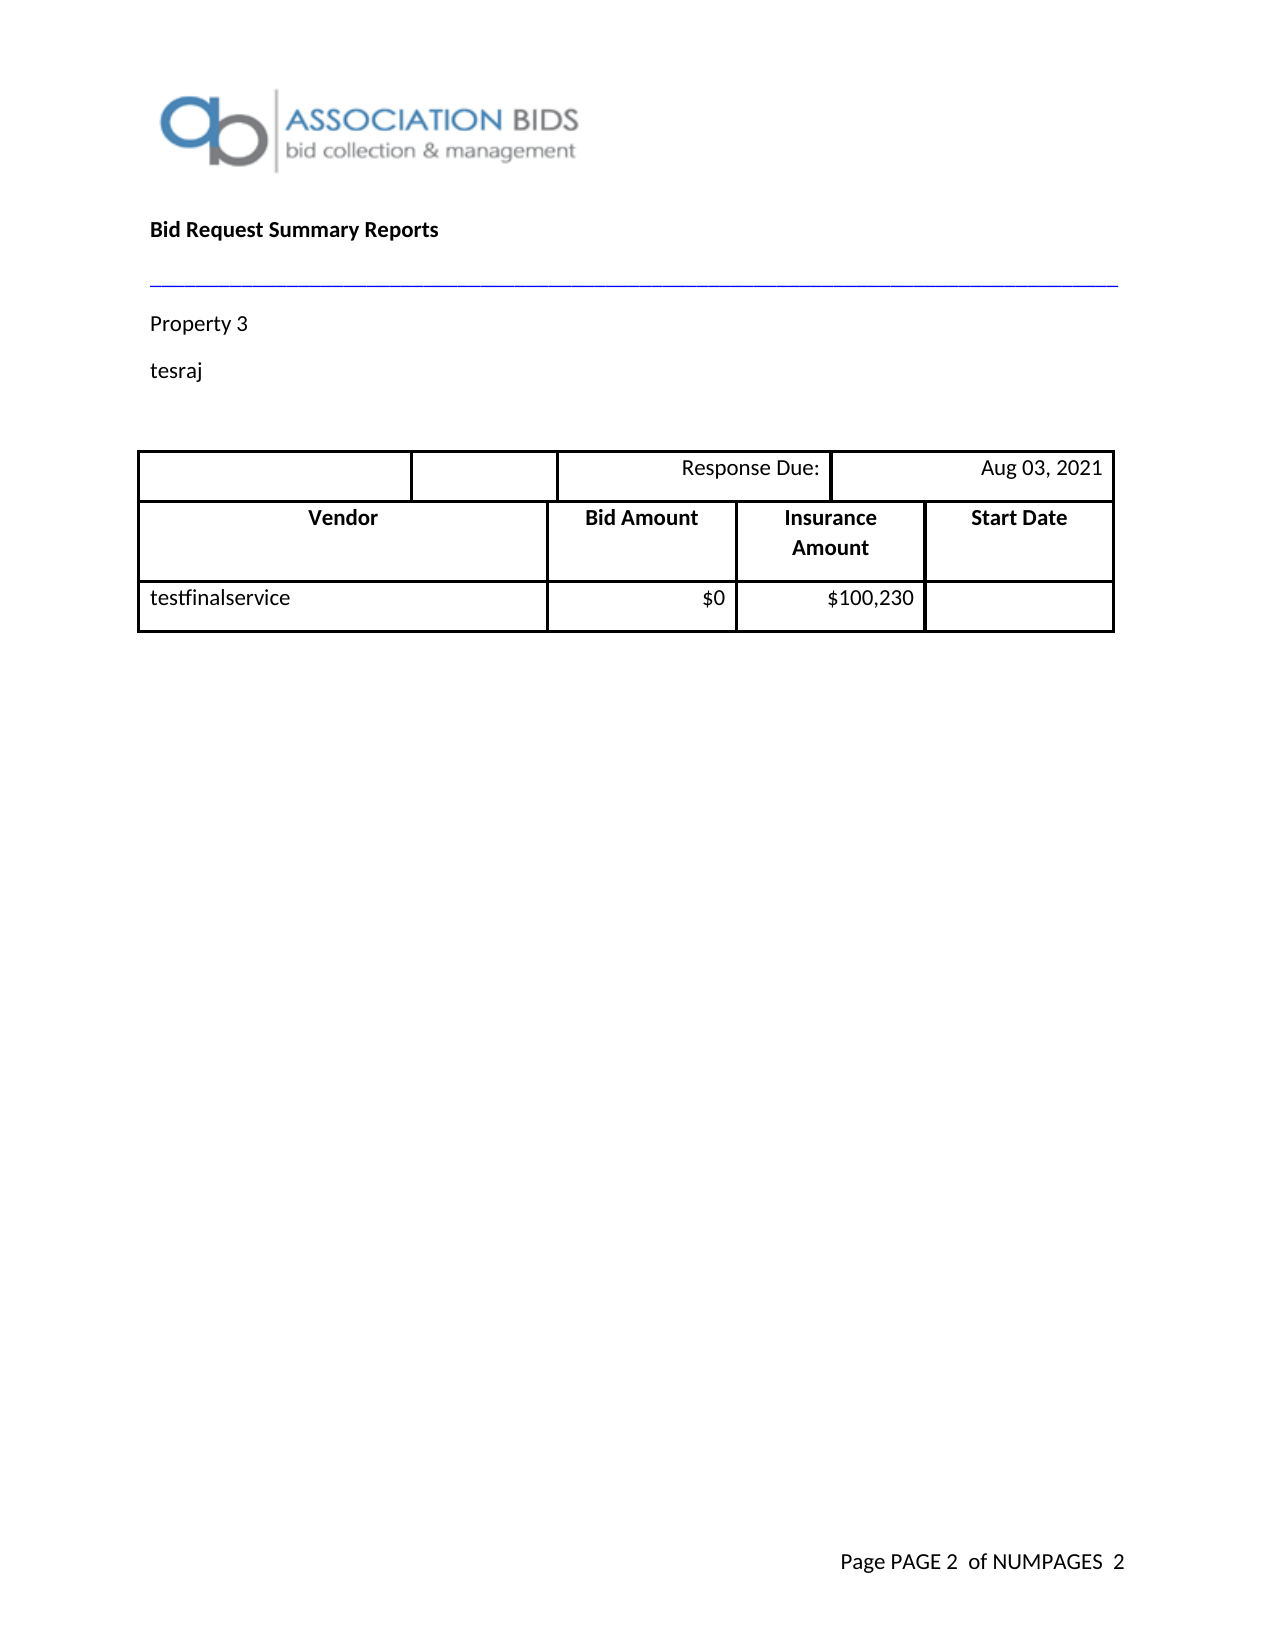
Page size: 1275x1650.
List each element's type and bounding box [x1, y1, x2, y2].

picture [150, 75, 589, 188]
